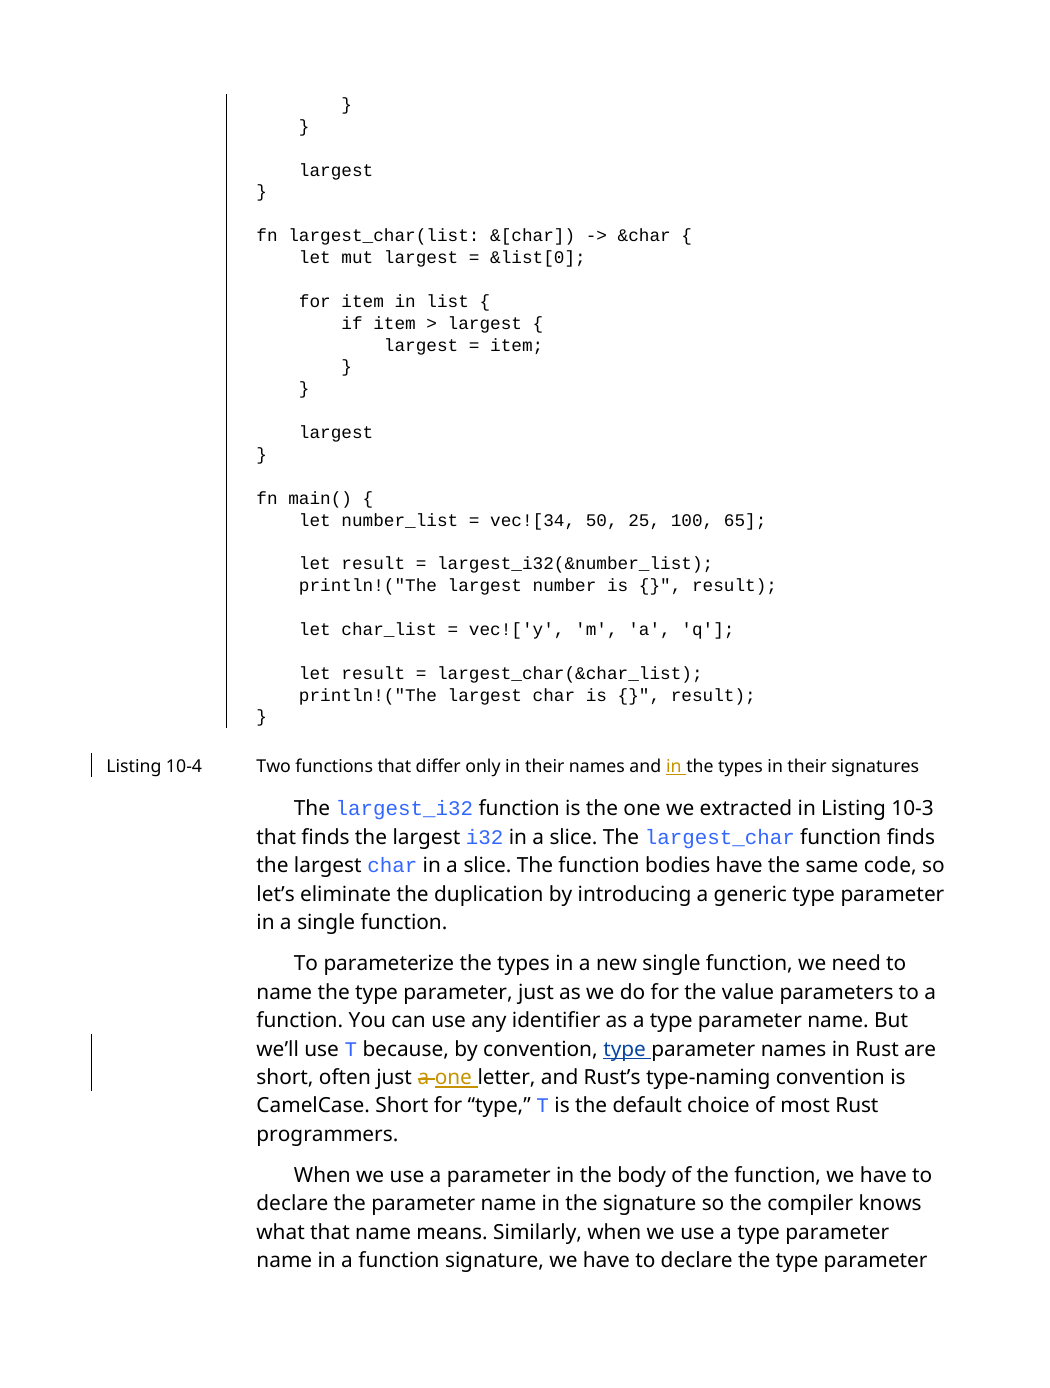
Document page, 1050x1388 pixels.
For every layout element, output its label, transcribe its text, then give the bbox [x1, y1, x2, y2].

text let mut largest = &list[0]; [227, 247, 950, 269]
text fn main() { [227, 487, 950, 509]
text if item > largest { [227, 312, 950, 334]
text let char_list = vec!['y', 'm', 'a', 'q']; [227, 619, 950, 641]
text let result = largest_i32(&number_list); [227, 553, 950, 575]
text } [227, 116, 950, 137]
text println!("The largest char is {}", result); [227, 684, 950, 706]
text } [227, 444, 950, 466]
text let number_list = vec![34, 50, 25, 100, 65]; [227, 509, 950, 531]
text } [227, 356, 950, 378]
text let result = largest_char(&char_list); [227, 662, 950, 684]
text To parameterize the types in a new single function, we need to name the type parameter, just as we do for the value parameters to a function. You can use any identifier as a type parameter name. But we’ll use T because, by convention, parameter names in Rust are short, often just letter, and Rust’s type-naming convention is CamelCase. Short for “type,” T is the default choice of most Rust programmers. [256, 948, 950, 1148]
text } [227, 94, 950, 116]
text largest [227, 159, 950, 181]
text } [227, 706, 950, 728]
text largest = item; [227, 334, 950, 356]
text } [227, 378, 950, 400]
text fn largest_char(list: &[char]) -> &char { [227, 225, 950, 247]
list Two functions that differ only in their names and the types in their signatures [106, 753, 950, 777]
text The largest_i32 function is the one we extracted in Listing 10-3 that finds the largest i32 in a slice. The largest_char function finds the largest char in a slice. The function bodies have the same code, so let’s eliminate the duplication by introducing a generic type parameter in a single function. [256, 793, 950, 936]
text largest [227, 422, 950, 444]
text println!("The largest number is {}", result); [227, 575, 950, 597]
text } [227, 181, 950, 203]
text for item in list { [227, 291, 950, 312]
